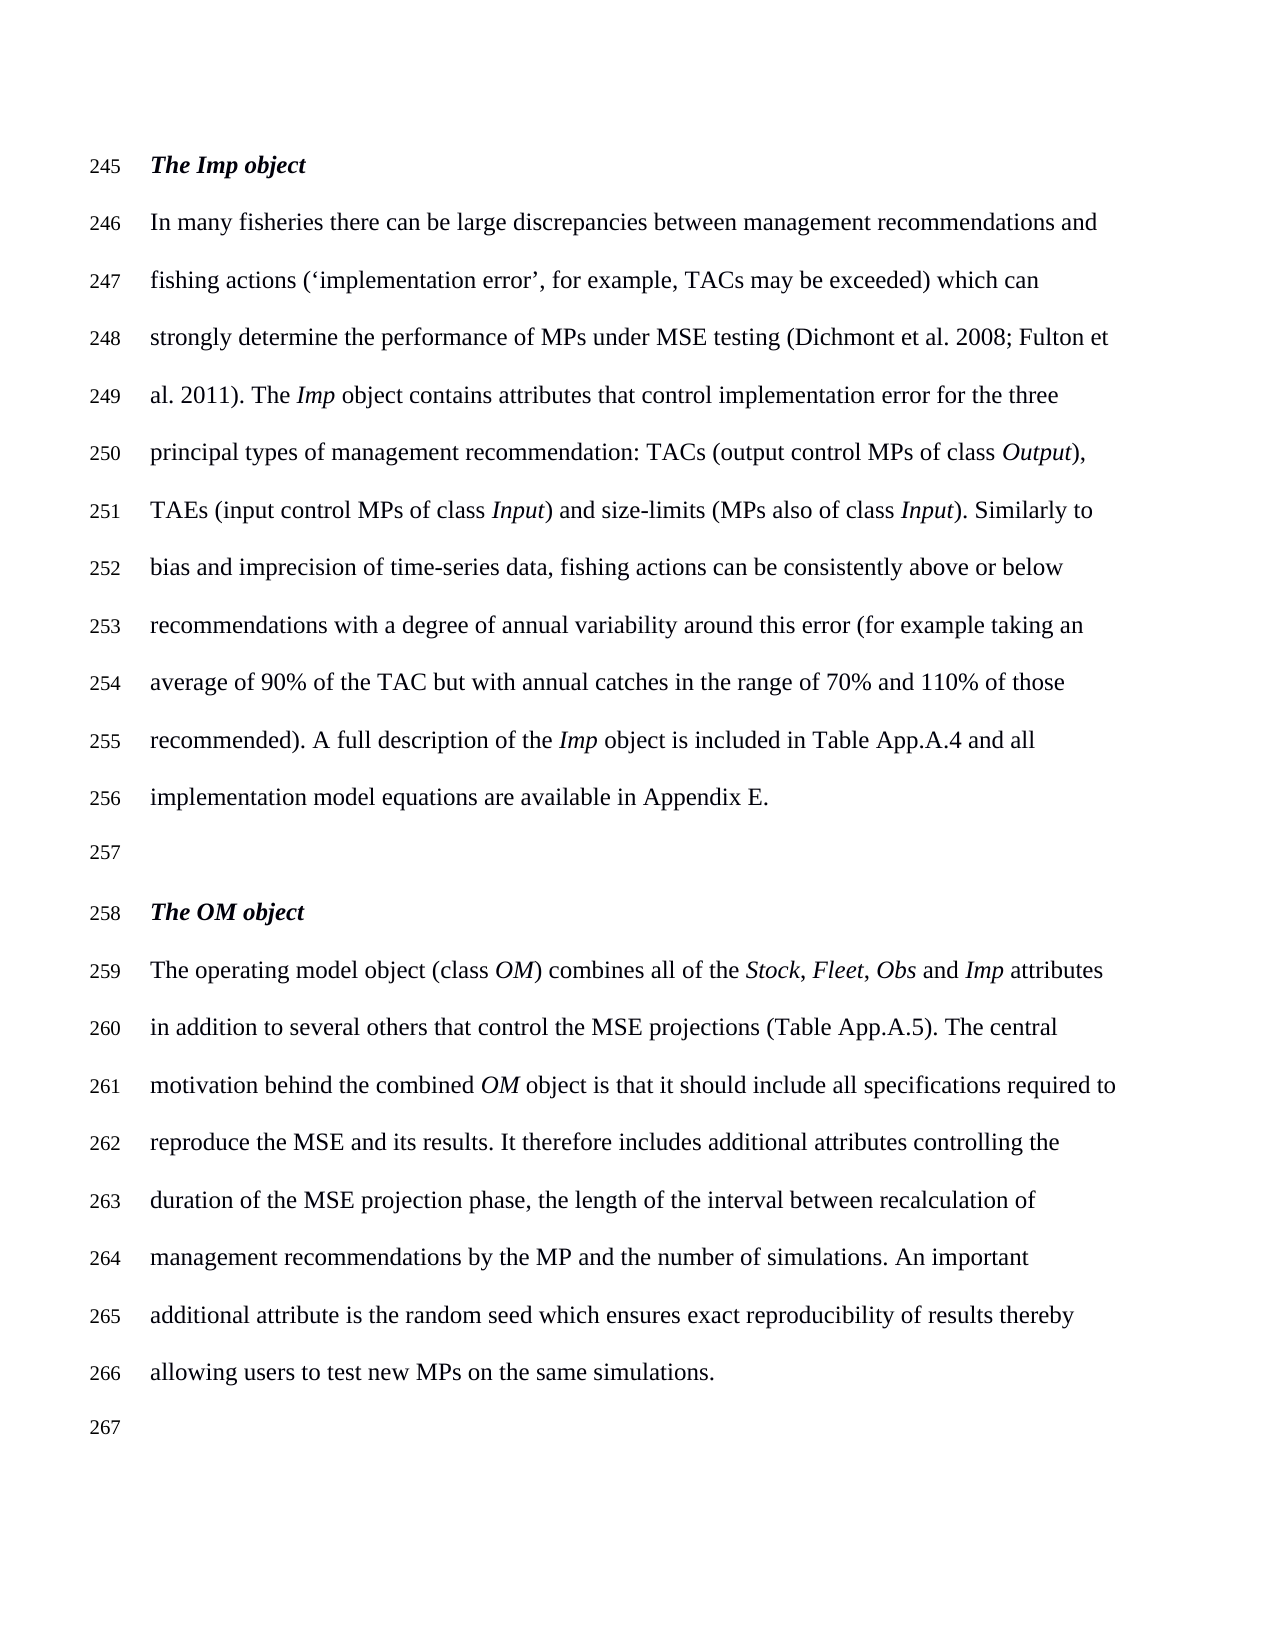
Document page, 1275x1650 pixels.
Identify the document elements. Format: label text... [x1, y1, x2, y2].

text The operating model object (class OM) combines all of the Stock, Fleet, Obs and Imp attributes in addition to several others that control the MSE projections (Table App.A.5). The central motivation behind the combined OM object is that it should include all specifications required to reproduce the MSE and its results. It therefore includes additional attributes controlling the duration of the MSE projection phase, the length of the interval between recalculation of management recommendations by the MP and the number of simulations. An important additional attribute is the random seed which ensures exact reproducibility of results thereby allowing users to test new MPs on the same simulations. [150, 955, 1125, 1386]
text The OM object [150, 897, 1125, 926]
text The Imp object [150, 150, 1125, 179]
text In many fisheries there can be large discrepancies between management recommendations and fishing actions (‘implementation error’, for example, TACs may be exceeded) which can strongly determine the performance of MPs under MSE testing (Dichmont et al. 2008; Fulton et al. 2011). The Imp object contains attributes that control implementation error for the three principal types of management recommendation: TACs (output control MPs of class Output), TAEs (input control MPs of class Input) and size-limits (MPs also of class Input). Similarly to bias and imprecision of time-series data, fishing actions can be consistently above or below recommendations with a degree of annual variability around this error (for example taking an average of 90% of the TAC but with annual catches in the range of 70% and 110% of those recommended). A full description of the Imp object is included in Table App.A.4 and all implementation model equations are available in Appendix E. [150, 207, 1125, 811]
